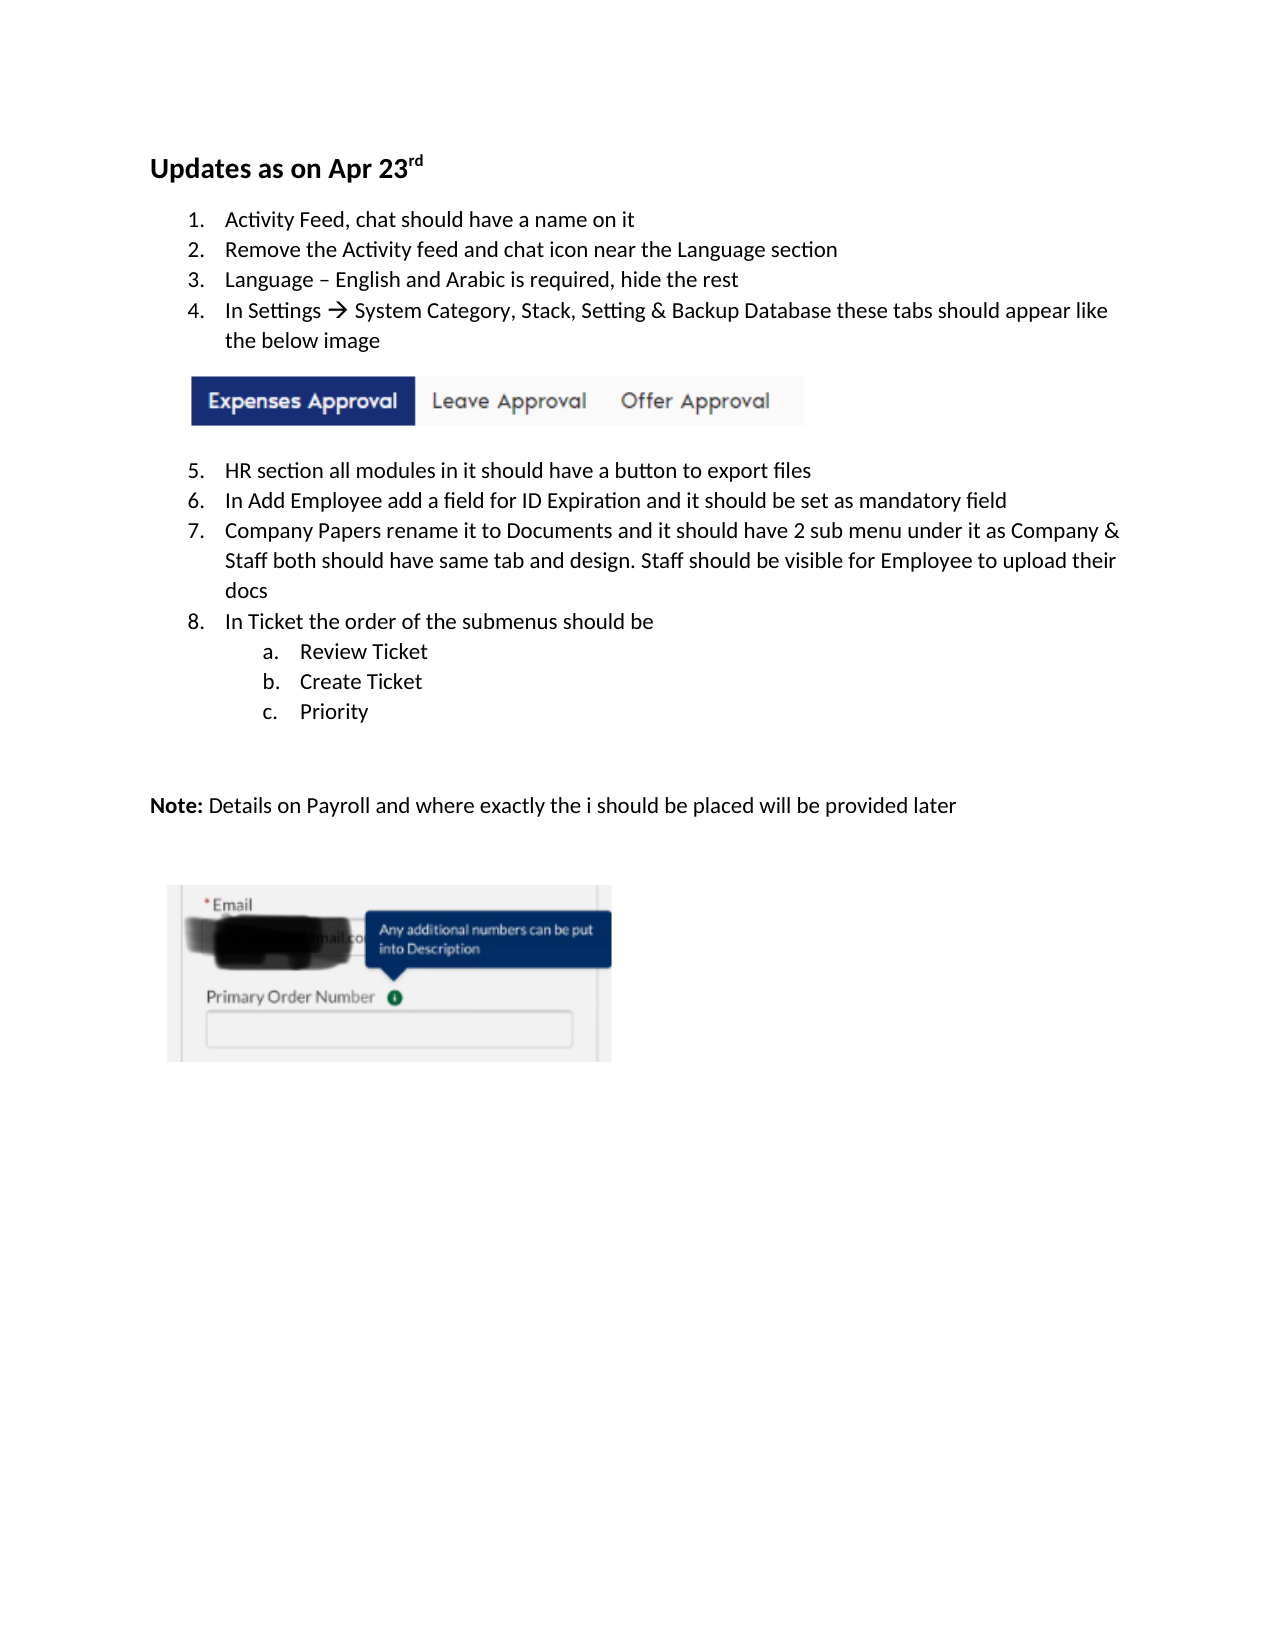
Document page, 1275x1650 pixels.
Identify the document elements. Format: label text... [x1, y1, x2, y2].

list HR section all modules in it should have a button to export files [187, 456, 1125, 484]
list In Ticket the order of the submenus should be [187, 607, 1125, 635]
text Note: Details on Payroll and where exactly the i should be placed will be provided later [150, 791, 1125, 819]
list Remove the Activity feed and chat icon near the Language section [187, 235, 1125, 263]
list Create Ticket [262, 667, 1125, 695]
picture [150, 885, 639, 1062]
list Review Ticket [262, 637, 1125, 665]
list Company Papers rename it to Documents and it should have 2 sub menu under it as Company & Staff both should have same tab and design. Staff should be visible for Employee to upload their docs [187, 516, 1125, 604]
list Activity Feed, chat should have a name on it [187, 205, 1125, 233]
list Language – English and Arabic is required, hide the rest [187, 266, 1125, 293]
list In Settings System Category, Stack, Setting & Backup Database these tabs should appear like the below image [187, 296, 1125, 354]
text Updates as on Apr 23rd [150, 150, 1125, 186]
list Priority [262, 697, 1125, 725]
list In Add Employee add a field for ID Expiration and it should be set as mandatory field [187, 486, 1125, 514]
picture [187, 372, 805, 437]
